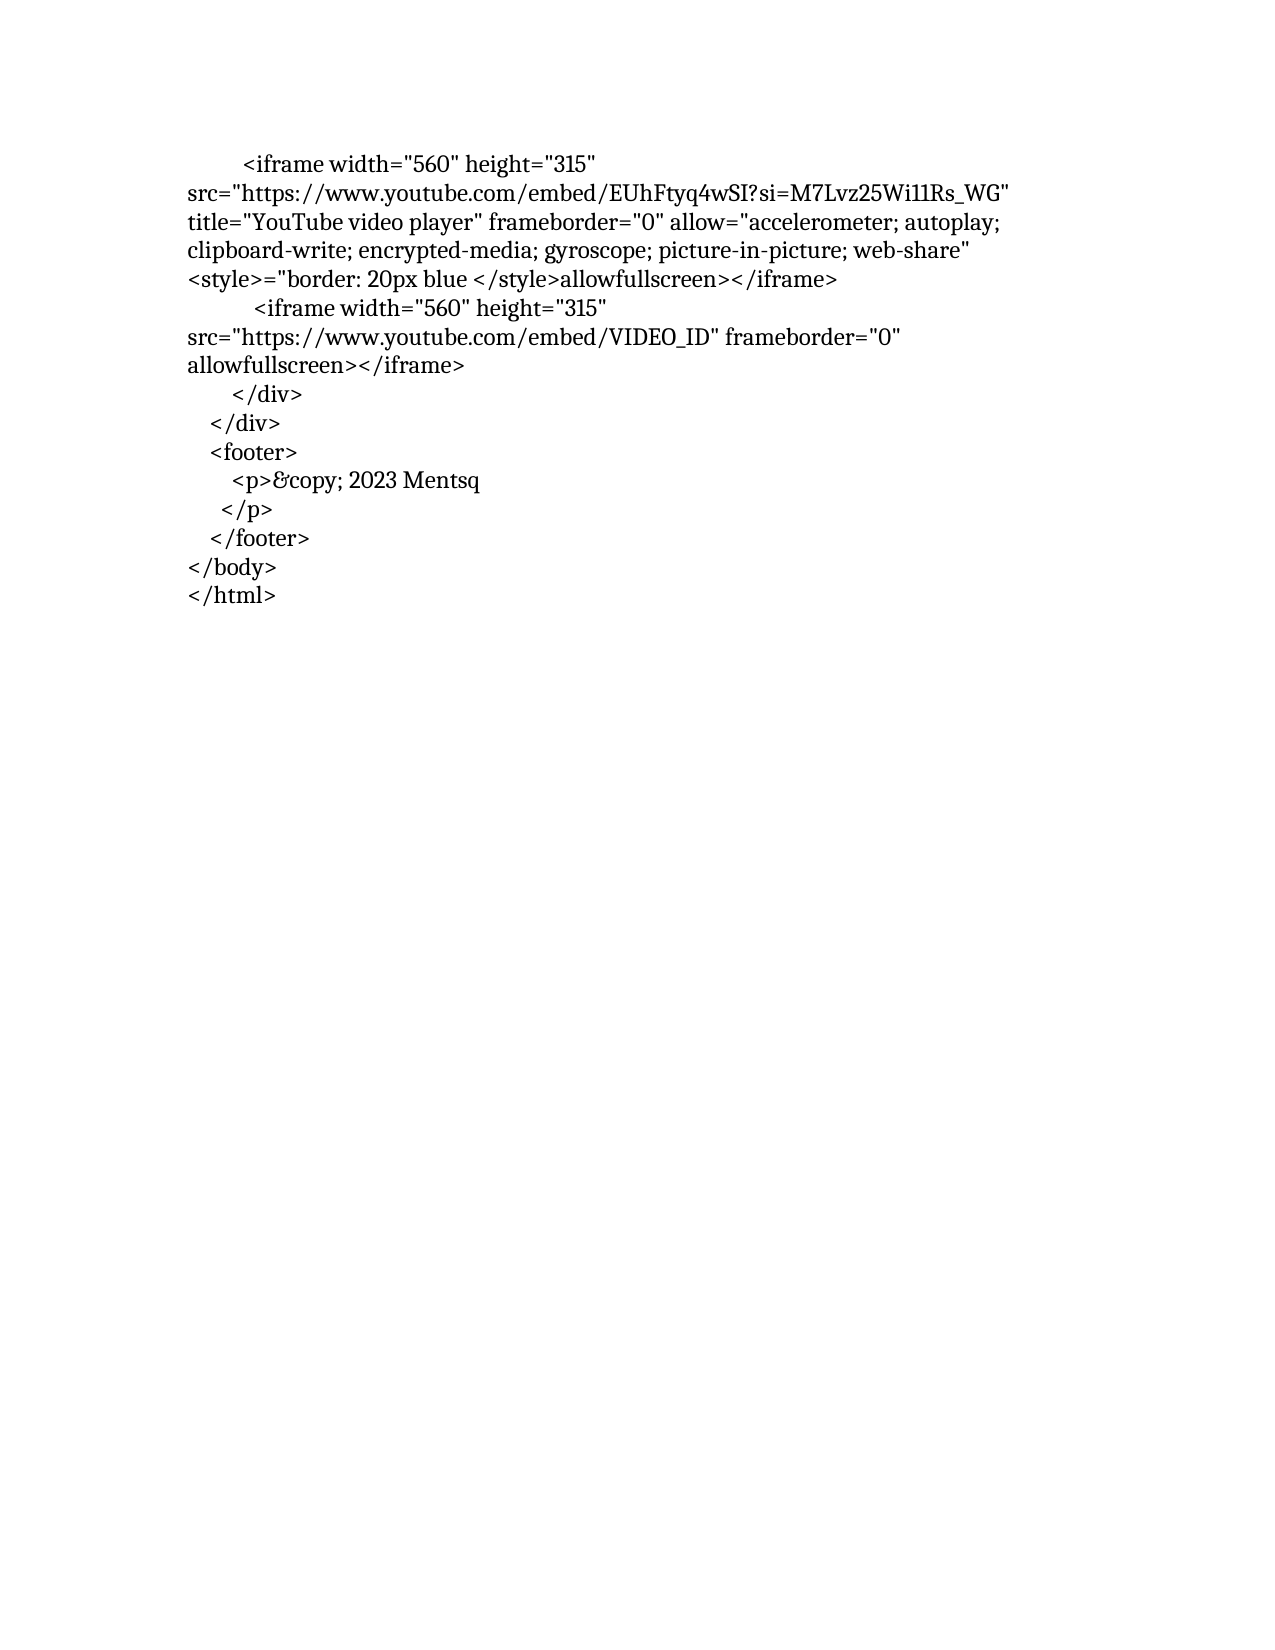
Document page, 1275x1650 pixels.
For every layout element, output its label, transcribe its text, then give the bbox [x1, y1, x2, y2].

text </html> [187, 581, 1087, 610]
text <iframe width="560" height="315" src="https://www.youtube.com/embed/VIDEO_ID" frameborder="0" allowfullscreen></iframe> [187, 294, 1087, 380]
text <iframe width="560" height="315" src="https://www.youtube.com/embed/EUhFtyq4wSI?si=M7Lvz25Wi11Rs_WG" title="YouTube video player" frameborder="0" allow="accelerometer; autoplay; clipboard-write; encrypted-media; gyroscope; picture-in-picture; web-share" <style>="border: 20px blue </style>allowfullscreen></iframe> [187, 150, 1087, 294]
text <p>&copy; 2023 Mentsq [187, 466, 1087, 495]
text </div> [187, 409, 1087, 437]
text </p> [187, 495, 1087, 524]
text </div> [187, 380, 1087, 409]
text </body> [187, 552, 1087, 581]
text </footer> [187, 524, 1087, 552]
text <footer> [187, 437, 1087, 466]
